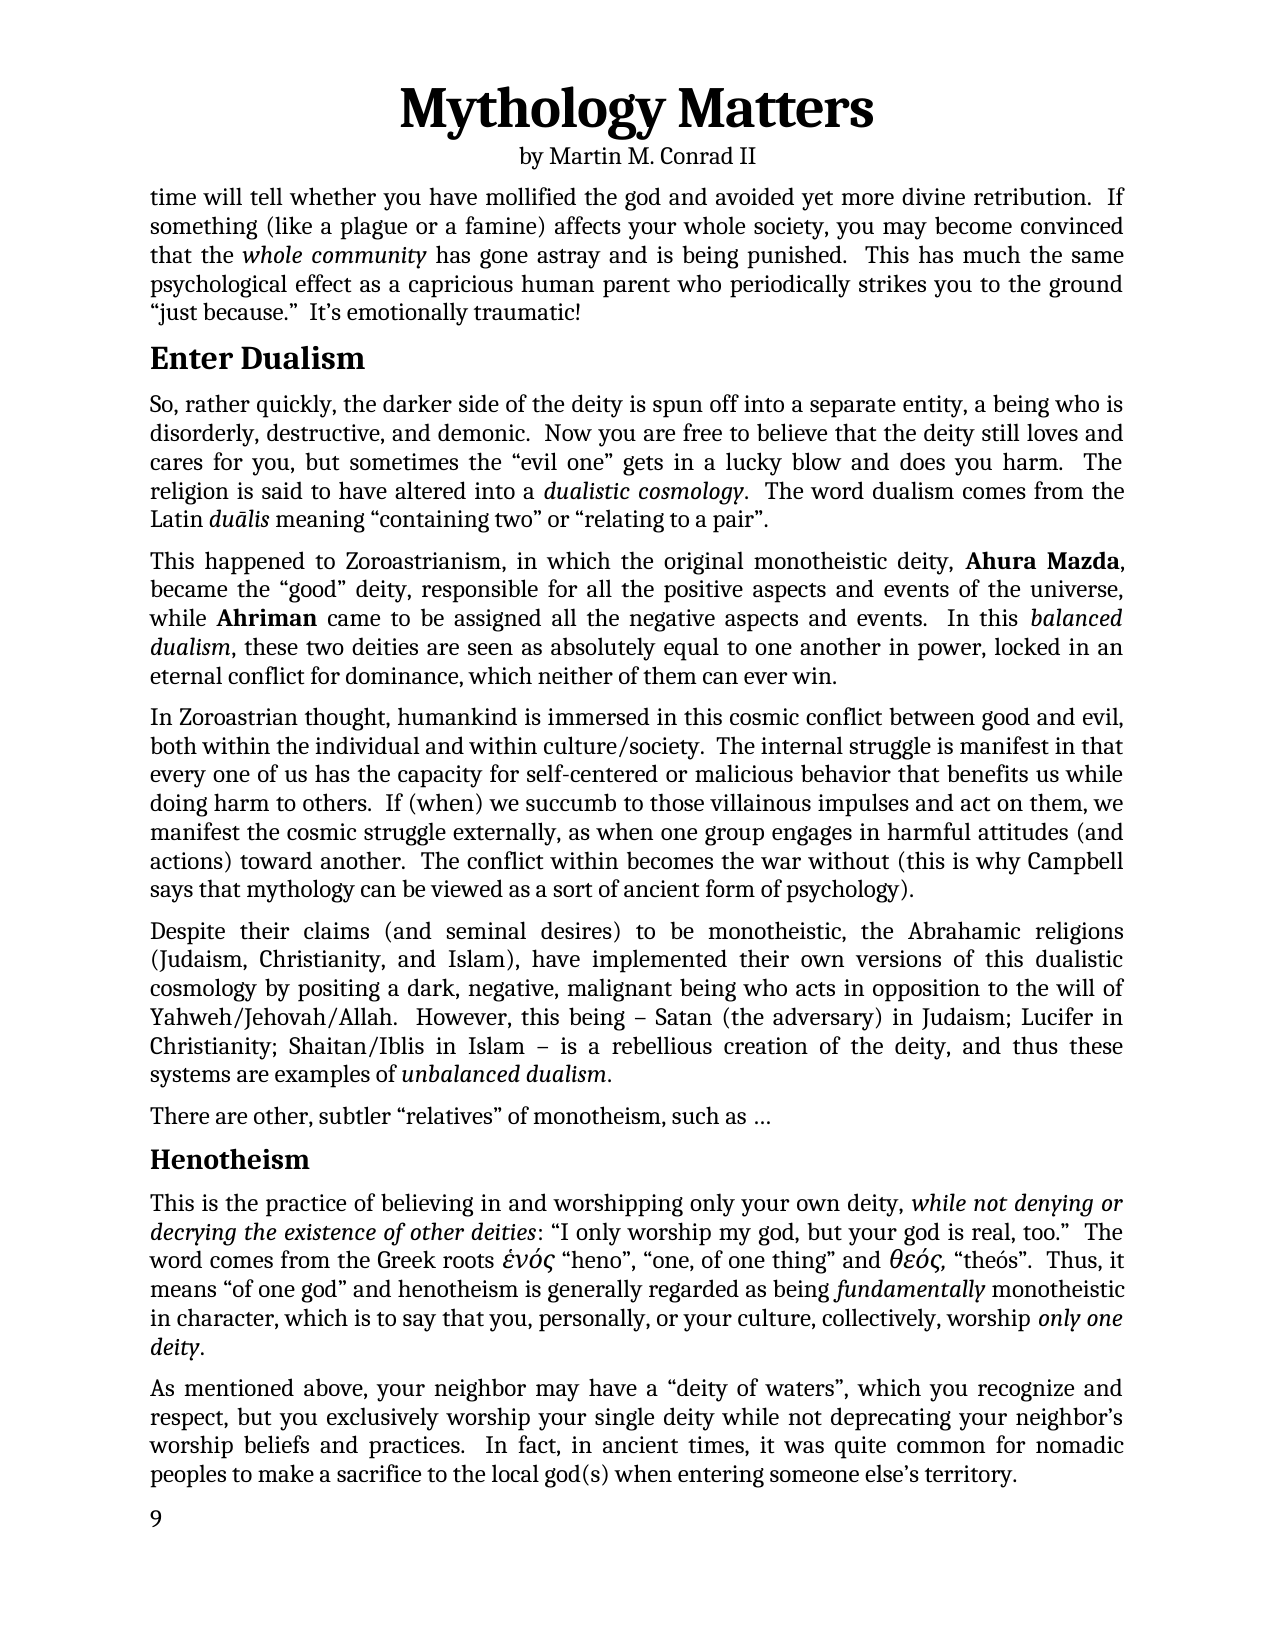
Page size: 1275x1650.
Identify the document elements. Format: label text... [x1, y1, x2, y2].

text In Zoroastrian thought, humankind is immersed in this cosmic conflict between good and evil, both within the individual and within culture/society. The internal struggle is manifest in that every one of us has the capacity for self-centered or malicious behavior that benefits us while doing harm to others. If (when) we succumb to those villainous impulses and act on them, we manifest the cosmic struggle externally, as when one group engages in harmful attitudes (and actions) toward another. The conflict within becomes the war without (this is why Campbell says that mythology can be viewed as a sort of ancient form of psychology). [150, 703, 1125, 904]
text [150, 183, 1125, 327]
text This is the practice of believing in and worshipping only your own deity, while not denying or decrying the existence of other deities: “I only worship my god, but your god is real, too.” The word comes from the Greek roots ἑνός “heno”, “one, of one thing” and θεός, “theós”. Thus, it means “of one god” and henotheism is generally regarded as being fundamentally monotheistic in character, which is to say that you, personally, or your culture, collectively, worship only one deity. [150, 1189, 1125, 1361]
text Despite their claims (and seminal desires) to be monotheistic, the Abrahamic religions (Judaism, Christianity, and Islam), have implemented their own versions of this dualistic cosmology by positing a dark, negative, malignant being who acts in opposition to the will of Yahweh/Jehovah/Allah. However, this being – Satan (the adversary) in Judaism; Lucifer in Christianity; Shaitan/Iblis in Islam – is a rebellious creation of the deity, and thus these systems are examples of unbalanced dualism. [150, 917, 1125, 1089]
text So, rather quickly, the darker side of the deity is spun off into a separate entity, a being who is disorderly, destructive, and demonic. Now you are free to believe that the deity still loves and cares for you, but sometimes the “evil one” gets in a lucky blow and does you harm. The religion is said to have altered into a dualistic cosmology. The word dualism comes from the Latin duālis meaning “containing two” or “relating to a pair”. [150, 390, 1125, 534]
text There are other, subtler “relatives” of monotheism, such as … [150, 1102, 1125, 1130]
text This happened to Zoroastrianism, in which the original monotheistic deity, Ahura Mazda, became the “good” deity, responsible for all the positive aspects and events of the universe, while Ahriman came to be assigned all the negative aspects and events. In this balanced dualism, these two deities are seen as absolutely equal to one another in power, locked in an eternal conflict for dominance, which neither of them can ever win. [150, 547, 1125, 690]
subtitle Henotheism [150, 1143, 1125, 1176]
text As mentioned above, your neighbor may have a “deity of waters”, which you recognize and respect, but you exclusively worship your single deity while not deprecating your neighbor’s worship beliefs and practices. In fact, in ancient times, it was quite common for nomadic peoples to make a sacrifice to the local god(s) when entering someone else’s territory. [150, 1374, 1125, 1489]
subtitle Enter Dualism [150, 339, 1125, 378]
